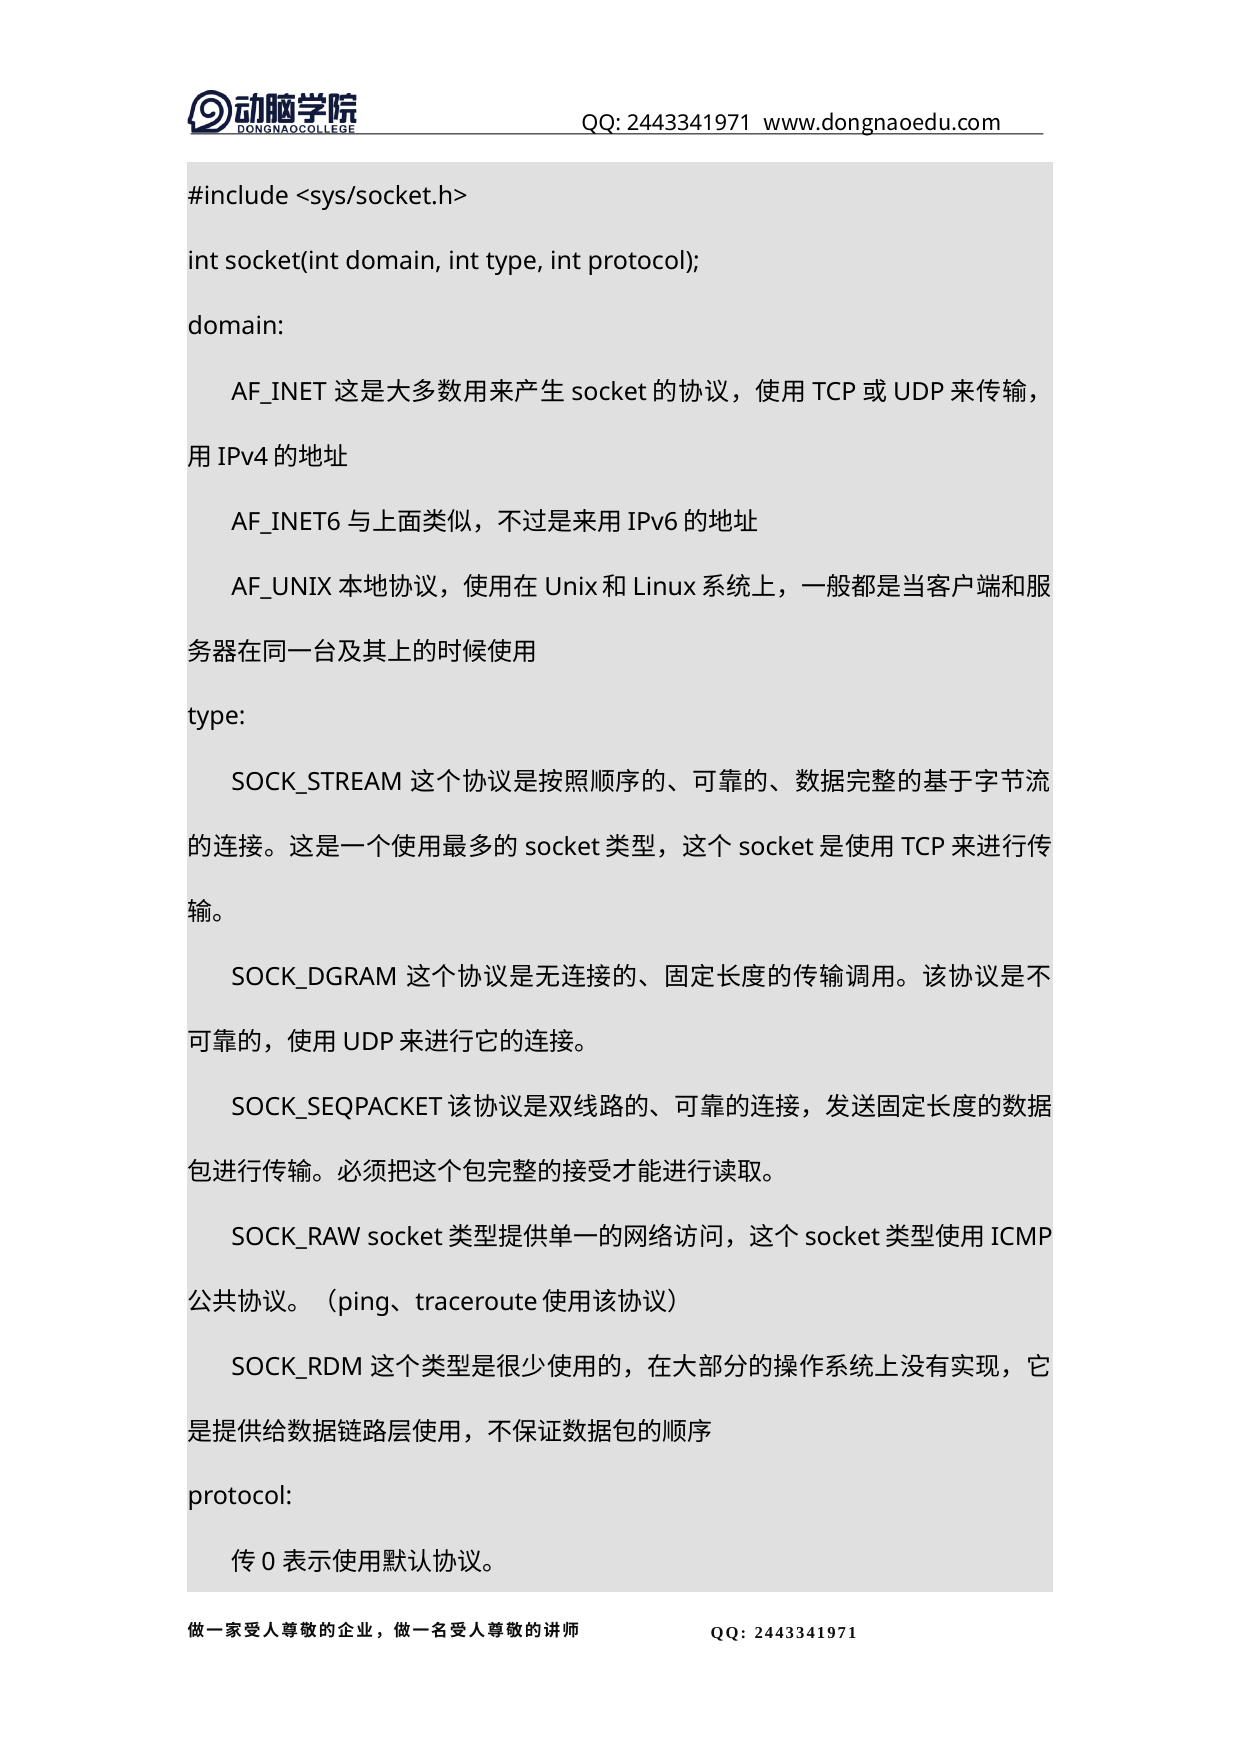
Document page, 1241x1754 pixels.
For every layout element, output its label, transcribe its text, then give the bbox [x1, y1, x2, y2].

text AF_INET 这是大多数用来产生socket的协议，使用TCP或UDP来传输，用IPv4的地址 [187, 357, 1053, 487]
text protocol: [187, 1462, 1053, 1527]
text SOCK_DGRAM 这个协议是无连接的、固定长度的传输调用。该协议是不可靠的，使用UDP来进行它的连接。 [187, 942, 1053, 1072]
text SOCK_RDM 这个类型是很少使用的，在大部分的操作系统上没有实现，它是提供给数据链路层使用，不保证数据包的顺序 [187, 1332, 1053, 1462]
text domain: [187, 292, 1053, 357]
text #include <sys/socket.h> [187, 162, 1053, 227]
text SOCK_STREAM 这个协议是按照顺序的、可靠的、数据完整的基于字节流的连接。这是一个使用最多的socket类型，这个socket是使用TCP来进行传输。 [187, 747, 1053, 942]
text AF_UNIX 本地协议，使用在Unix和Linux系统上，一般都是当客户端和服务器在同一台及其上的时候使用 [187, 552, 1053, 682]
text int socket(int domain, int type, int protocol); [187, 227, 1053, 292]
text 传0 表示使用默认协议。 [187, 1527, 1053, 1592]
text SOCK_RAW socket类型提供单一的网络访问，这个socket类型使用ICMP公共协议。（ping、traceroute使用该协议） [187, 1202, 1053, 1332]
text type: [187, 682, 1053, 747]
text AF_INET6 与上面类似，不过是来用IPv6的地址 [187, 487, 1053, 552]
text SOCK_SEQPACKET该协议是双线路的、可靠的连接，发送固定长度的数据包进行传输。必须把这个包完整的接受才能进行读取。 [187, 1072, 1053, 1202]
picture [187, 90, 357, 133]
